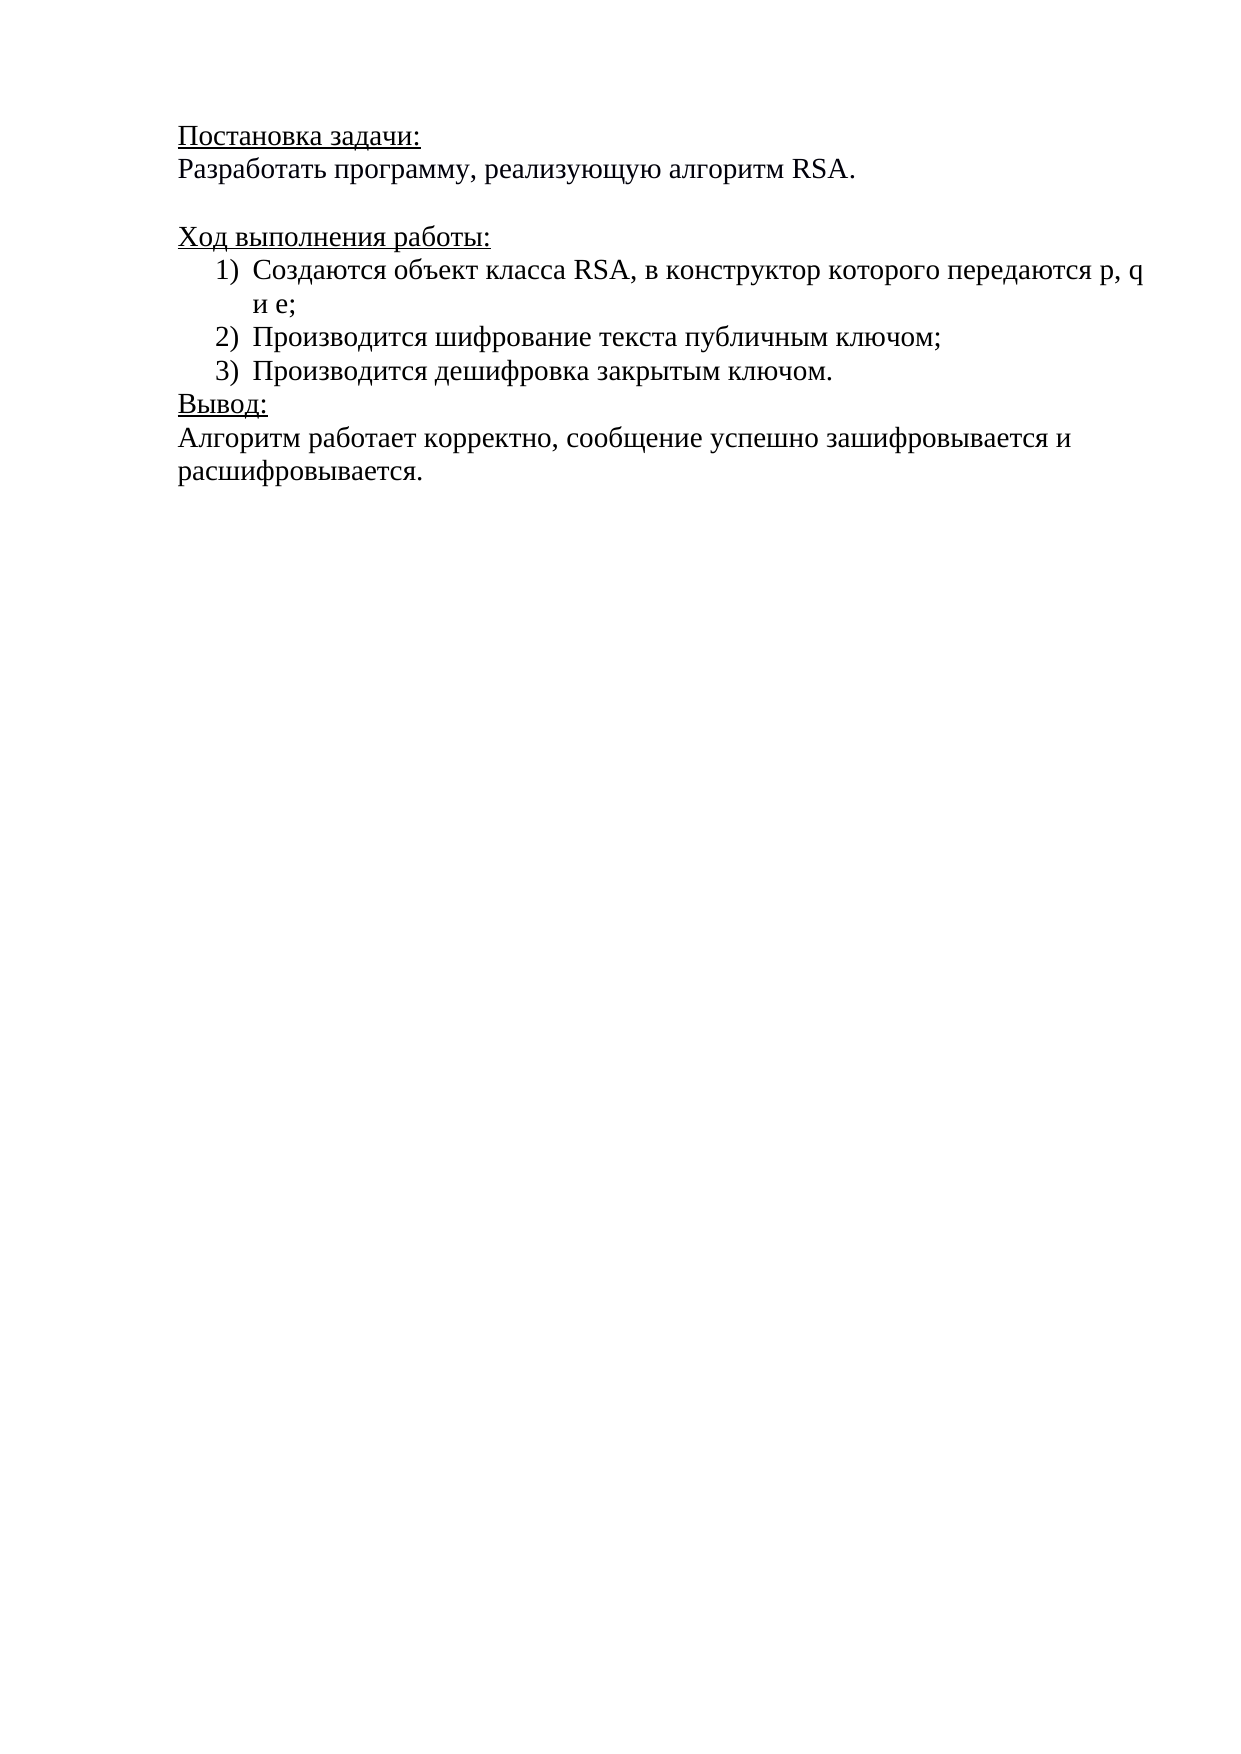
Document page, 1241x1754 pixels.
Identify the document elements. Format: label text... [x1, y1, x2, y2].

list Создаются объект класса RSA, в конструктор которого передаются p, q и e; [215, 252, 1152, 319]
text Алгоритм работает корректно, сообщение успешно зашифровывается и расшифровывается. [177, 420, 1152, 487]
text Ход выполнения работы: [177, 219, 1152, 252]
text Вывод: [177, 386, 1152, 420]
text Постановка задачи: [177, 118, 1152, 152]
text Разработать программу, реализующую алгоритм RSA. [177, 152, 1152, 185]
list Производится шифрование текста публичным ключом; [215, 319, 1152, 353]
list Производится дешифровка закрытым ключом. [215, 353, 1152, 386]
